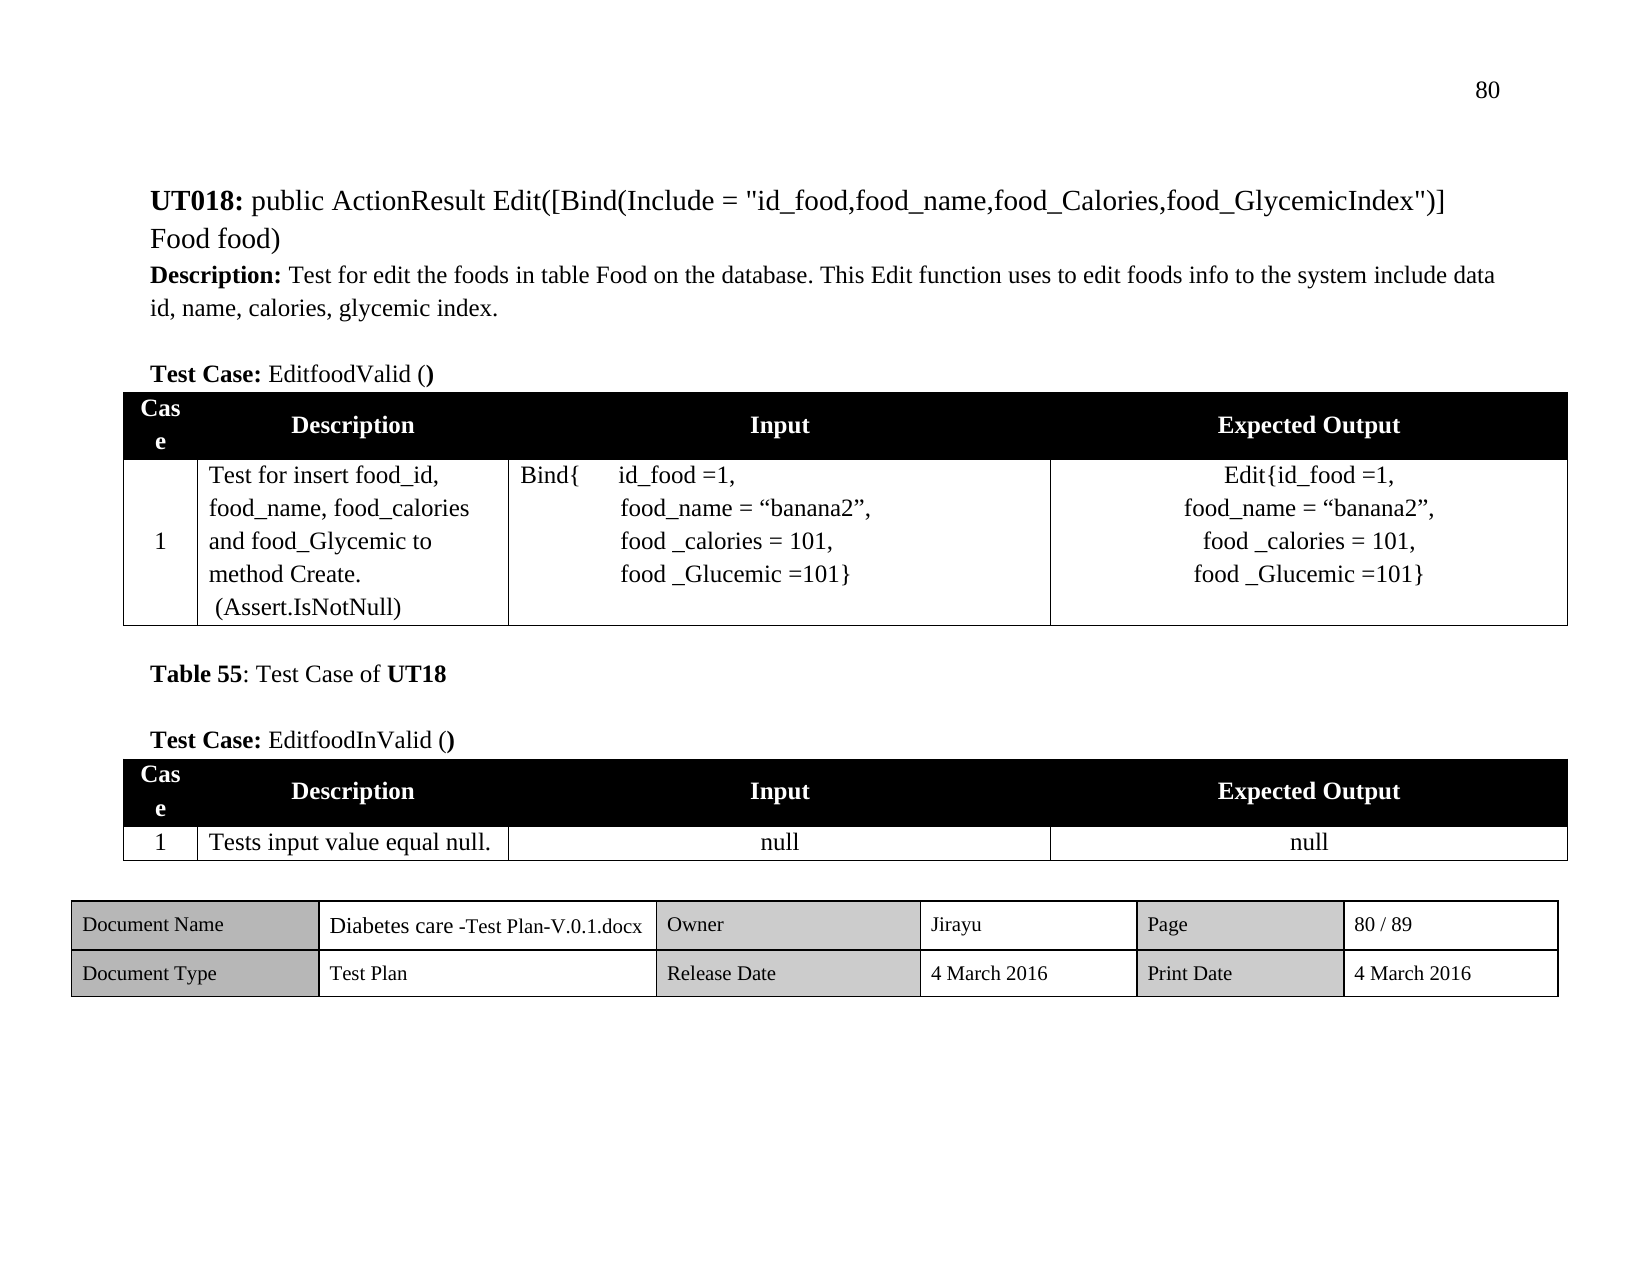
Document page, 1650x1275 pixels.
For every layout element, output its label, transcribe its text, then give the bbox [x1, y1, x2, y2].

text Test Case: EditfoodInValid () [150, 726, 1500, 754]
table_header Expected Output [1051, 760, 1567, 826]
text Description: Test for edit the foods in table Food on the database. This Edit function uses to edit foods info to the system include data id, name, calories, glycemic index. [150, 260, 1500, 322]
table_cell Tests input value equal null. (Assert.IsNull) [198, 827, 508, 860]
table_header Case [124, 393, 197, 459]
table_cell Edit{id_food =1, food_name = “banana2”, food _calories = 101, food _Glucemic =101} [1051, 460, 1567, 625]
text UT018: public ActionResult Edit([Bind(Include = "id_food,food_name,food_Calories,food_GlycemicIndex")] Food food) [150, 183, 1500, 255]
table_header Description [198, 760, 508, 826]
text Test Case: EditfoodValid () [150, 359, 1500, 388]
table_cell 1 [124, 827, 197, 860]
text Table 55: Test Case of UT18 [150, 659, 1500, 688]
table_header Description [198, 393, 508, 459]
table_header Input [509, 393, 1050, 459]
table_cell null [1051, 827, 1567, 860]
table_cell Bind{ id_food =1, food_name = “banana2”, food _calories = 101, food _Glucemic =101} [509, 460, 1050, 625]
table_cell 1 [124, 460, 197, 625]
table_header Case [124, 760, 197, 826]
table_cell null [509, 827, 1050, 860]
table_header Expected Output [1051, 393, 1567, 459]
table_cell Test for insert food_id, food_name, food_calories and food_Glycemic to method Create. (Assert.IsNotNull) [198, 460, 508, 625]
table_header Input [509, 760, 1050, 826]
